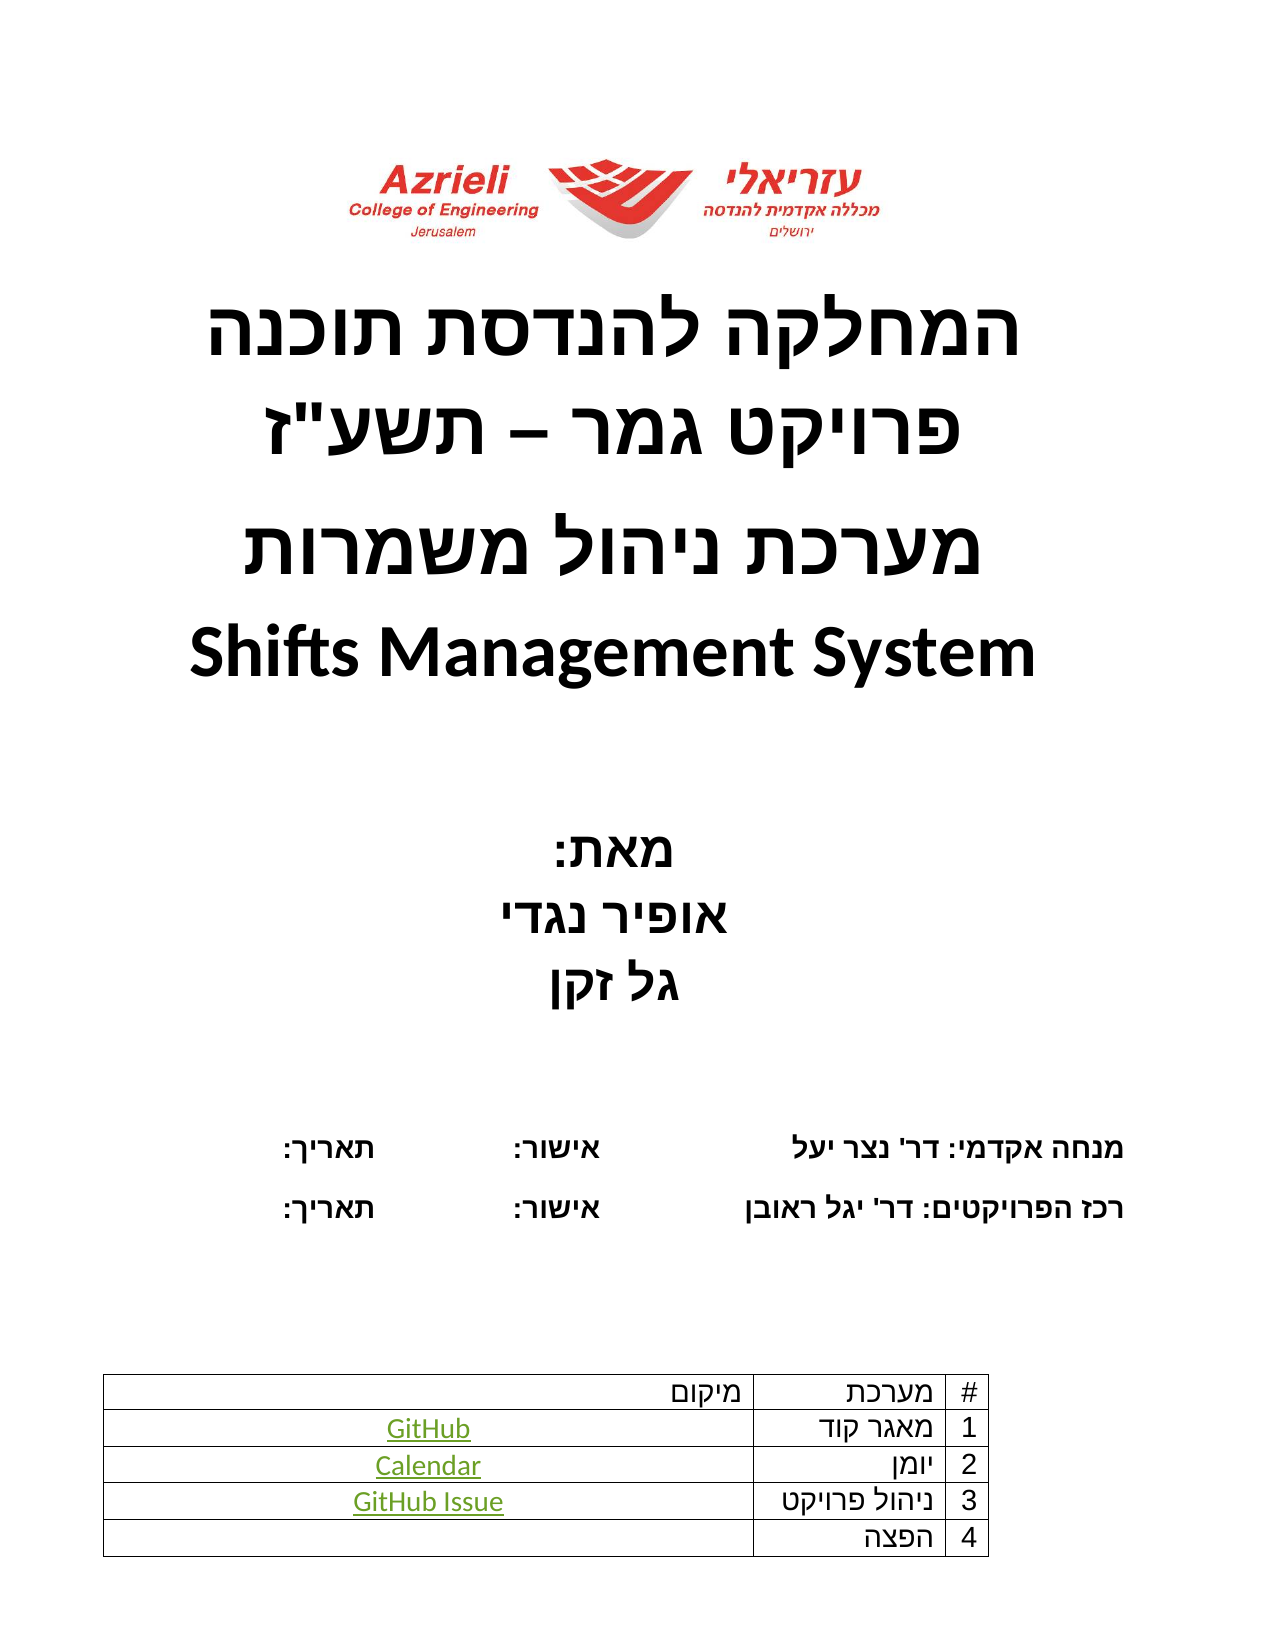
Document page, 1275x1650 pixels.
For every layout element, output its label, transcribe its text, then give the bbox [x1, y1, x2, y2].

text רכז הפרויקטים: דר' יגל ראובן אישור: תאריך: [103, 1191, 1125, 1225]
text מערכת ניהול משמרות Shifts Management System [103, 504, 1125, 695]
table_cell [104, 1520, 753, 1556]
table_cell 4 [946, 1520, 988, 1556]
table_cell Calendar [104, 1447, 753, 1482]
table_cell יומן [754, 1447, 945, 1482]
text מאת: אופיר נגדי גל זקן [103, 821, 1125, 1010]
table_cell 2 [946, 1447, 988, 1482]
table_header מיקום [104, 1375, 753, 1409]
table_cell 3 [946, 1483, 988, 1519]
table_cell GitHub [104, 1410, 753, 1446]
picture [103, 104, 1125, 261]
table_cell GitHub Issue [104, 1483, 753, 1519]
text המחלקה להנדסת תוכנה פרויקט גמר – תשע"ז [103, 285, 1125, 470]
table_cell הפצה [754, 1520, 945, 1556]
table_header מערכת [754, 1375, 945, 1409]
text מנחה אקדמי: דר' נצר יעל אישור: תאריך: [103, 1131, 1125, 1164]
table_header # [946, 1375, 988, 1409]
table_cell ניהול פרויקט [754, 1483, 945, 1519]
table_cell 1 [946, 1410, 988, 1446]
table_cell מאגר קוד [754, 1410, 945, 1446]
